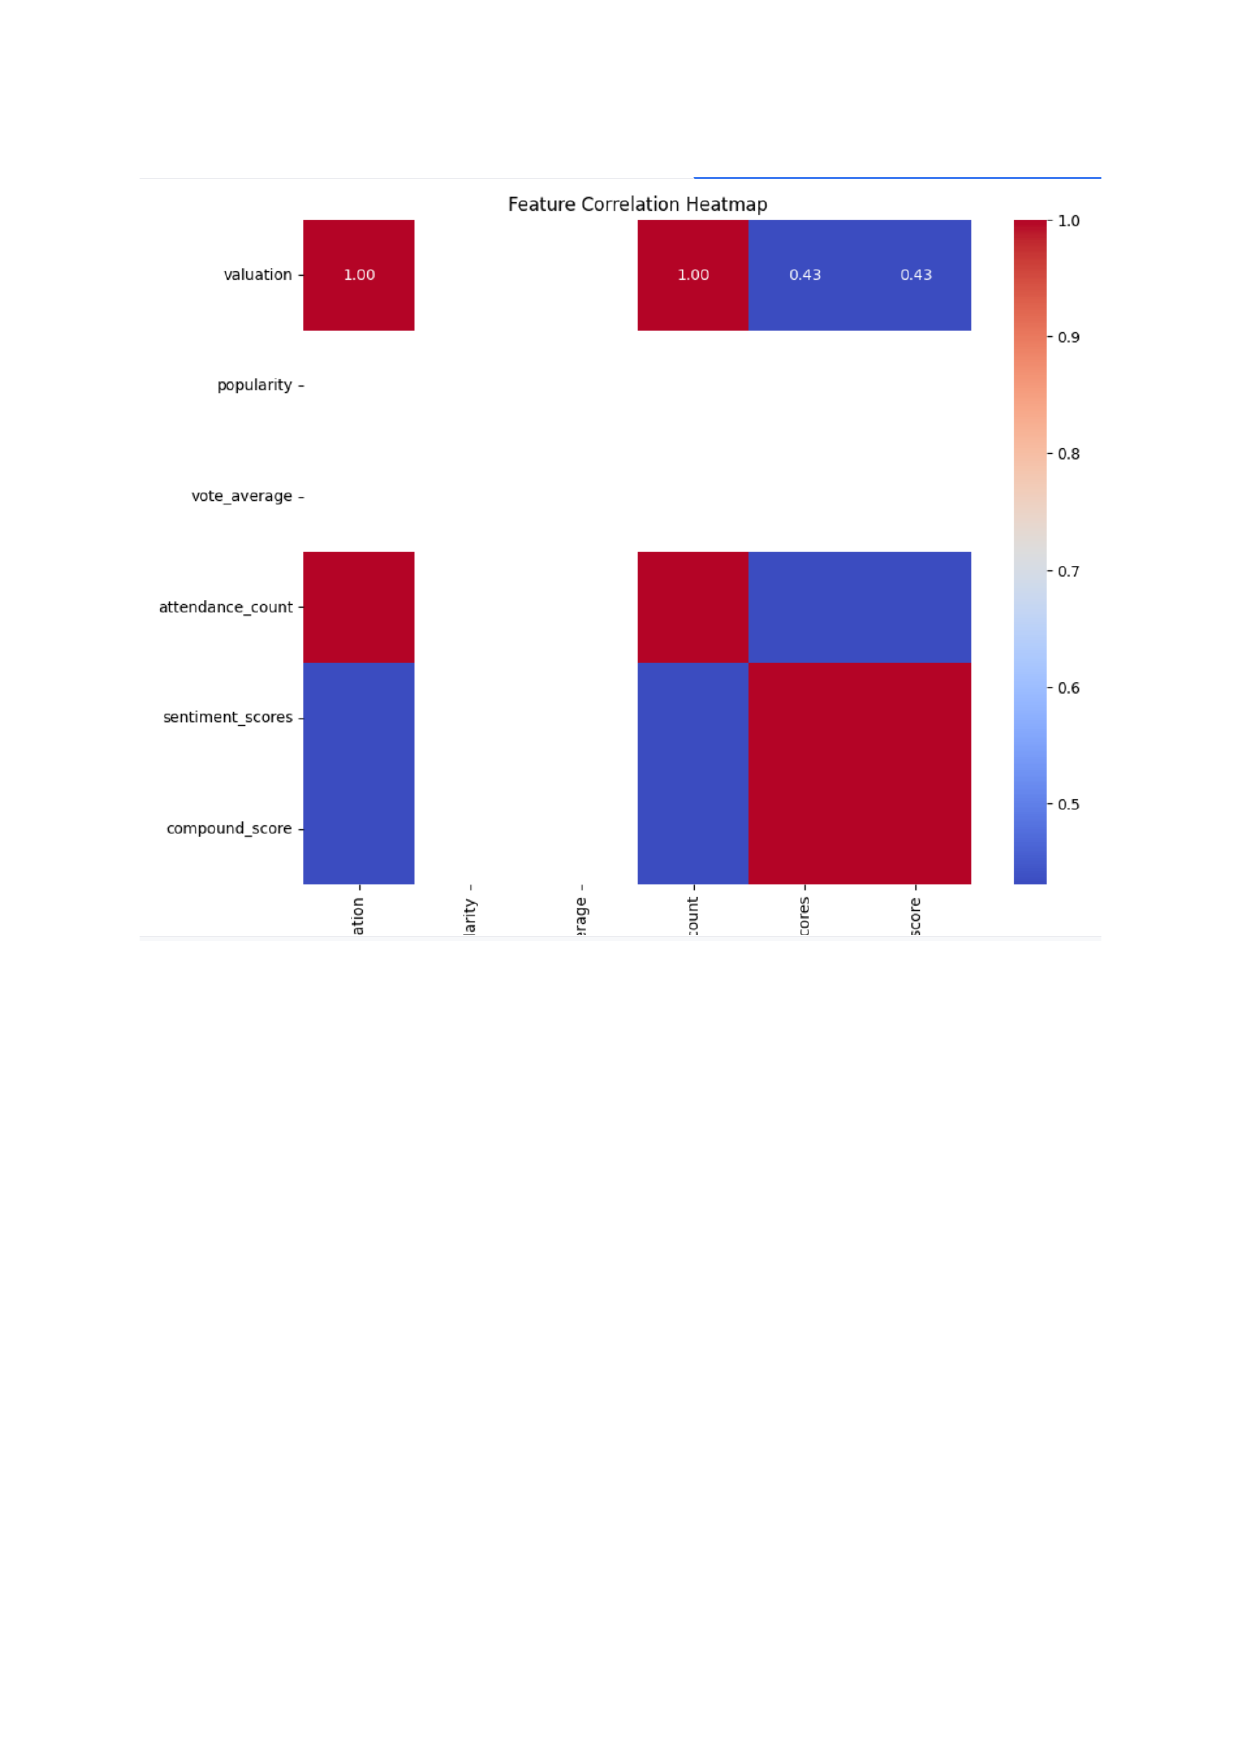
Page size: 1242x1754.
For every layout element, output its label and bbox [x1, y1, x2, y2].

picture [139, 177, 1102, 941]
